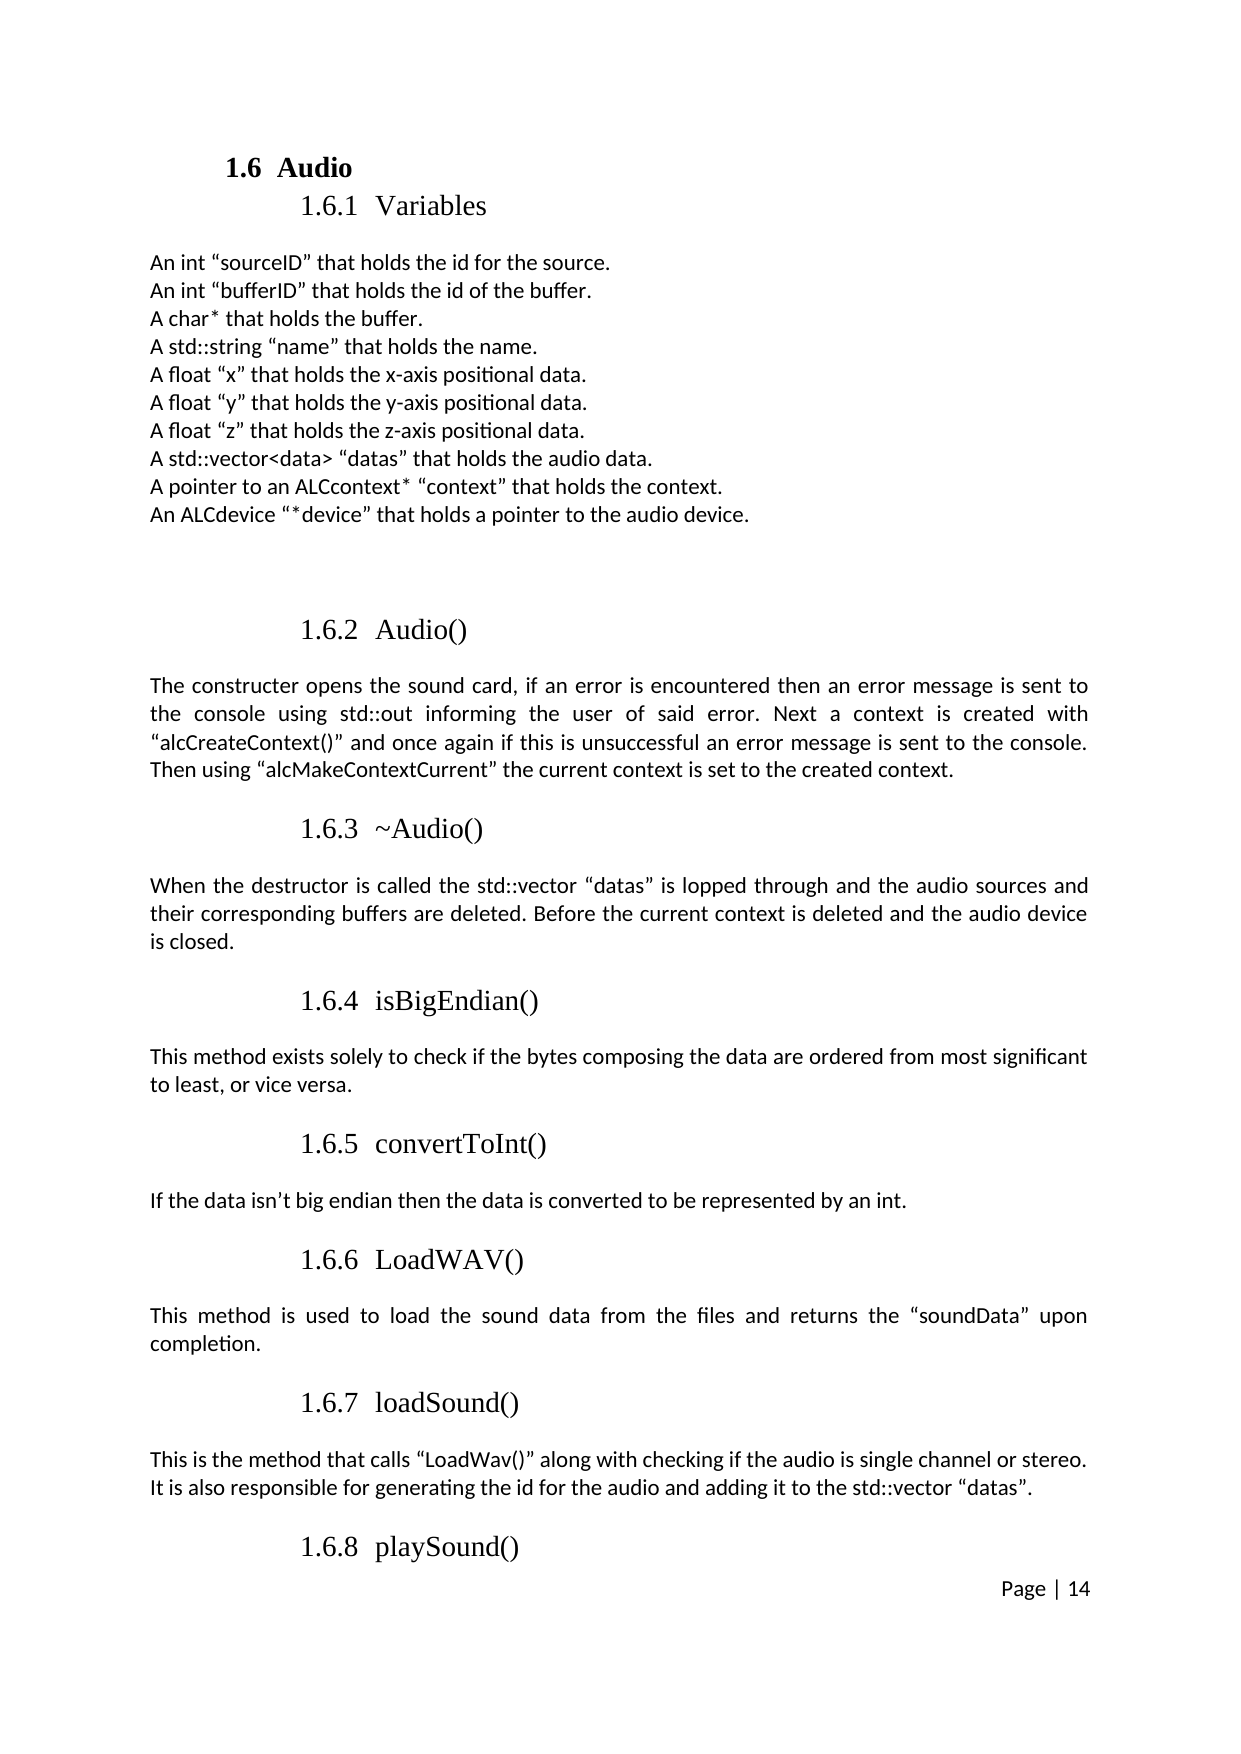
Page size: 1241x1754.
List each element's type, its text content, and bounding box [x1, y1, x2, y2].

text An ALCdevice “*device” that holds a pointer to the audio device. [150, 500, 1090, 528]
text A std::vector<data> “datas” that holds the audio data. [150, 444, 1090, 472]
list Audio() [300, 612, 1090, 646]
list playSound() [300, 1529, 1090, 1562]
text A char* that holds the buffer. [150, 304, 1090, 332]
text A std::string “name” that holds the name. [150, 332, 1090, 360]
text A float “y” that holds the y-axis positional data. [150, 388, 1090, 416]
list loadSound() [300, 1385, 1090, 1419]
text This method is used to load the sound data from the files and returns the “soundData” upon completion. [150, 1301, 1090, 1357]
text An int “bufferID” that holds the id of the buffer. [150, 276, 1090, 304]
list ~Audio() [300, 812, 1090, 845]
list LoadWAV() [300, 1242, 1090, 1276]
list Audio [225, 150, 1090, 183]
text An int “sourceID” that holds the id for the source. [150, 248, 1090, 276]
text The constructer opens the sound card, if an error is encountered then an error message is sent to the console using std::out informing the user of said error. Next a context is created with “alcCreateContext()” and once again if this is unsuccessful an error message is sent to the console. Then using “alcMakeContextCurrent” the current context is set to the created context. [150, 672, 1090, 784]
list Variables [300, 188, 1090, 222]
text This is the method that calls “LoadWav()” along with checking if the audio is single channel or stereo. It is also responsible for generating the id for the audio and adding it to the std::vector “datas”. [150, 1445, 1090, 1501]
list convertToInt() [300, 1127, 1090, 1160]
text If the data isn’t big endian then the data is converted to be represented by an int. [150, 1186, 1090, 1214]
text A float “x” that holds the x-axis positional data. [150, 360, 1090, 388]
text A pointer to an ALCcontext* “context” that holds the context. [150, 472, 1090, 500]
list isBigEndian() [300, 983, 1090, 1017]
text When the destructor is called the std::vector “datas” is lopped through and the audio sources and their corresponding buffers are deleted. Before the current context is deleted and the audio device is closed. [150, 871, 1090, 955]
text A float “z” that holds the z-axis positional data. [150, 416, 1090, 444]
text This method exists solely to check if the bytes composing the data are ordered from most significant to least, or vice versa. [150, 1042, 1090, 1098]
